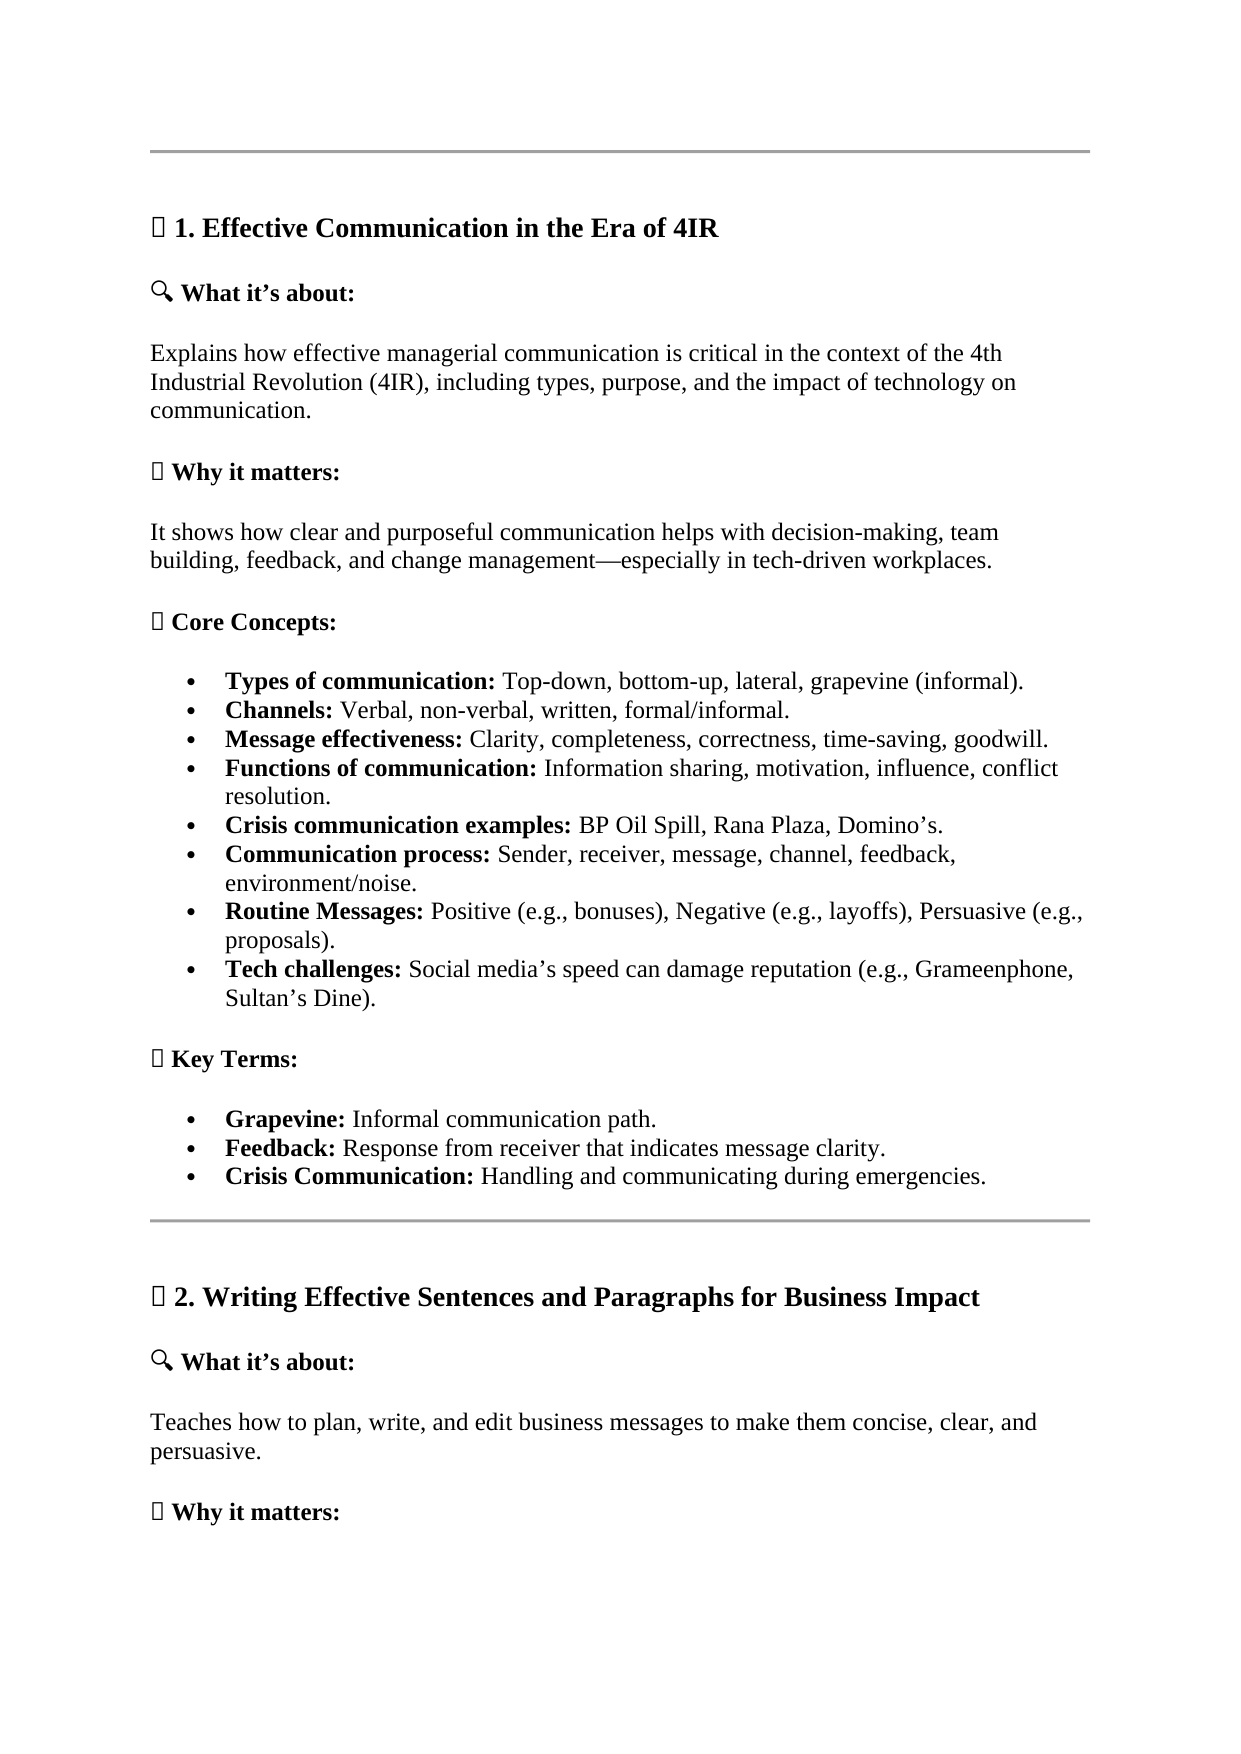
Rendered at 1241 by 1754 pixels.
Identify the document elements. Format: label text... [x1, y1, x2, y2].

text Teaches how to plan, write, and edit business messages to make them concise, clear, and persuasive. [150, 1407, 1090, 1465]
text 📘 2. Writing Effective Sentences and Paragraphs for Business Impact [150, 1276, 1090, 1315]
list Channels: Verbal, non-verbal, written, formal/informal. [187, 695, 1090, 724]
text 🔑 Key Terms: [150, 1041, 1090, 1075]
text 📘 1. Effective Communication in the Era of 4IR [150, 207, 1090, 246]
list Grapevine: Informal communication path. [187, 1104, 1090, 1133]
list Crisis Communication: Handling and communicating during emergencies. [187, 1161, 1090, 1190]
text 🔍 What it’s about: [150, 275, 1090, 309]
list Functions of communication: Information sharing, motivation, influence, conflict resolution. [187, 753, 1090, 810]
text It shows how clear and purposeful communication helps with decision-making, team building, feedback, and change management—especially in tech-driven workplaces. [150, 517, 1090, 574]
text 🔍 What it’s about: [150, 1344, 1090, 1378]
text Explains how effective managerial communication is critical in the context of the 4th Industrial Revolution (4IR), including types, purpose, and the impact of technology on communication. [150, 338, 1090, 424]
list Feedback: Response from receiver that indicates message clarity. [187, 1133, 1090, 1161]
text 💡 Why it matters: [150, 453, 1090, 487]
list Message effectiveness: Clarity, completeness, correctness, time-saving, goodwill. [187, 724, 1090, 753]
list Routine Messages: Positive (e.g., bonuses), Negative (e.g., layoffs), Persuasive (e.g., proposals). [187, 896, 1090, 954]
list Communication process: Sender, receiver, message, channel, feedback, environment/noise. [187, 839, 1090, 896]
list Tech challenges: Social media’s speed can damage reputation (e.g., Grameenphone, Sultan’s Dine). [187, 954, 1090, 1011]
text 🧠 Core Concepts: [150, 603, 1090, 637]
text 💡 Why it matters: [150, 1494, 1090, 1528]
list Types of communication: Top-down, bottom-up, lateral, grapevine (informal). [187, 666, 1090, 695]
list Crisis communication examples: BP Oil Spill, Rana Plaza, Domino’s. [187, 810, 1090, 839]
